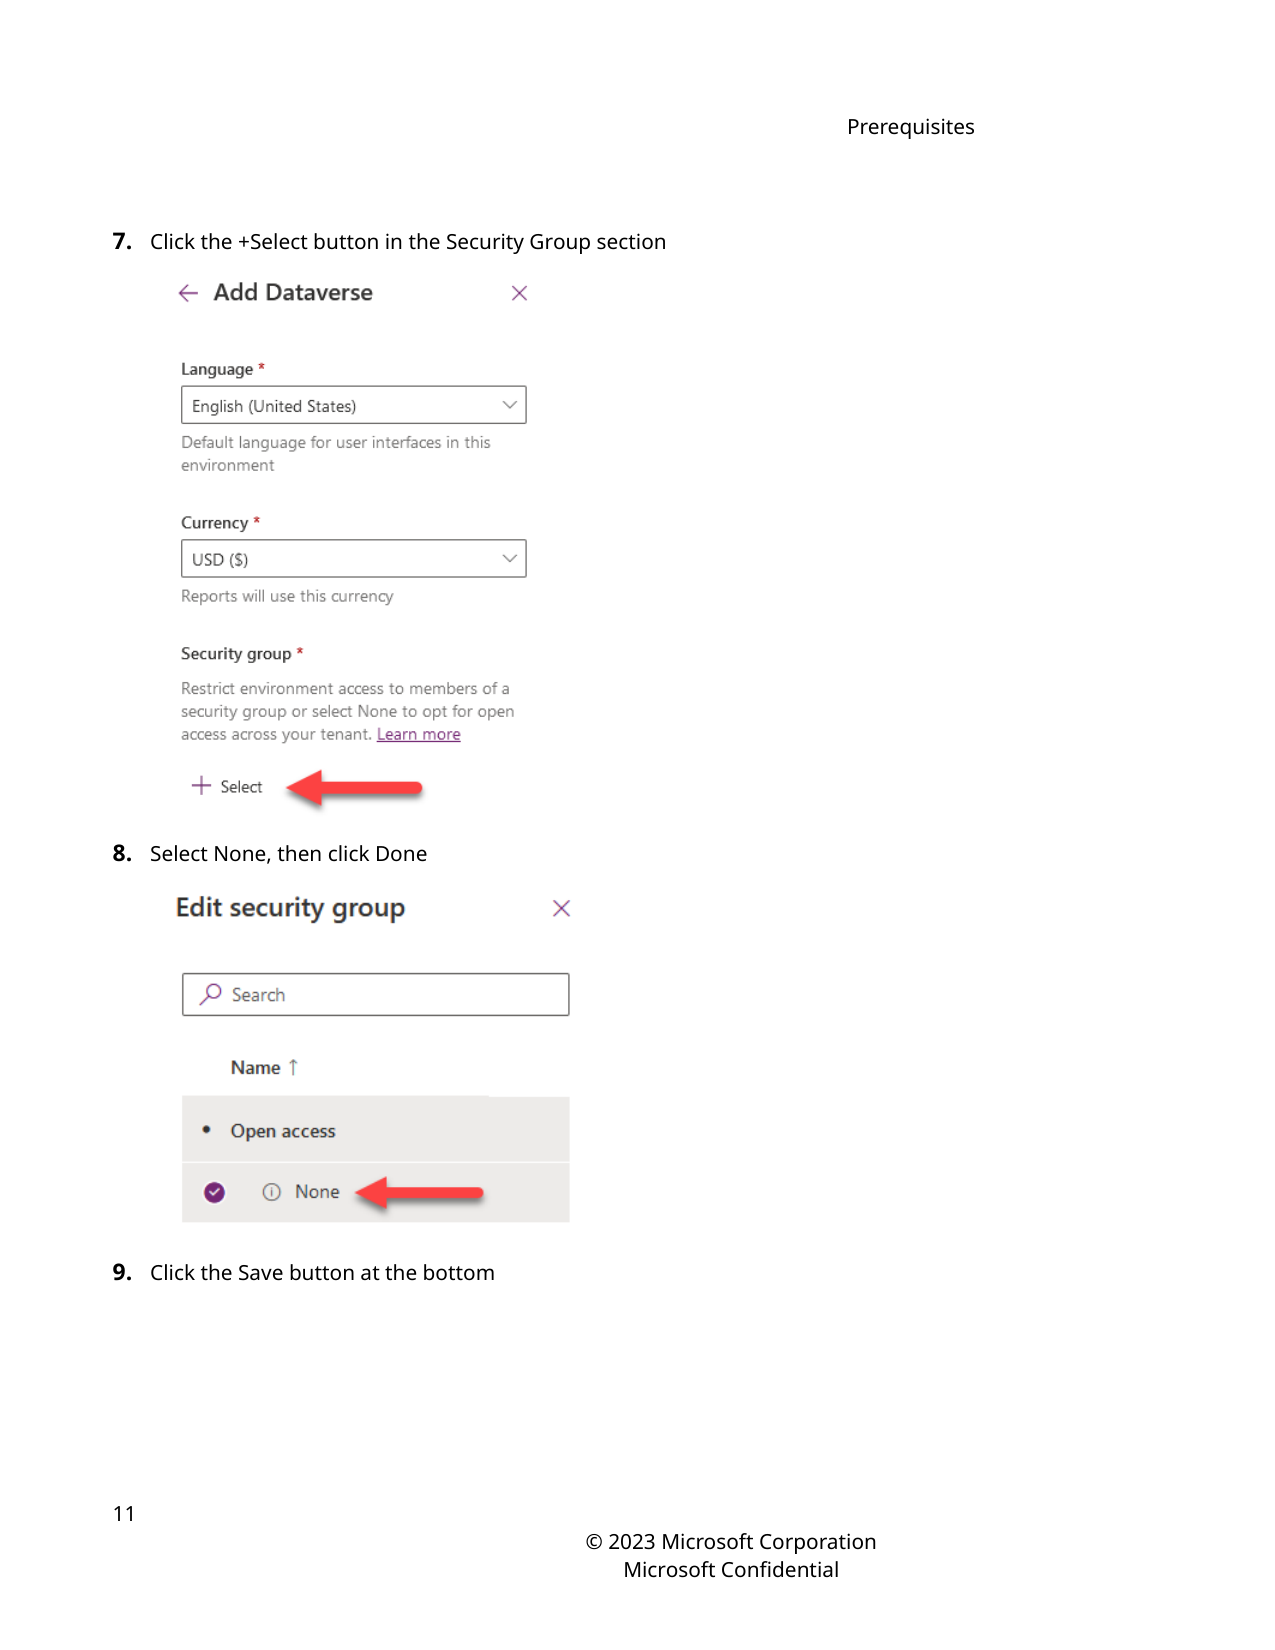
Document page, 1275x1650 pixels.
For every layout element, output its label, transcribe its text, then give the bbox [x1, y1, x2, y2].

text Click the Save button at the bottom [112, 1256, 975, 1287]
picture [150, 256, 552, 825]
picture [150, 868, 598, 1244]
